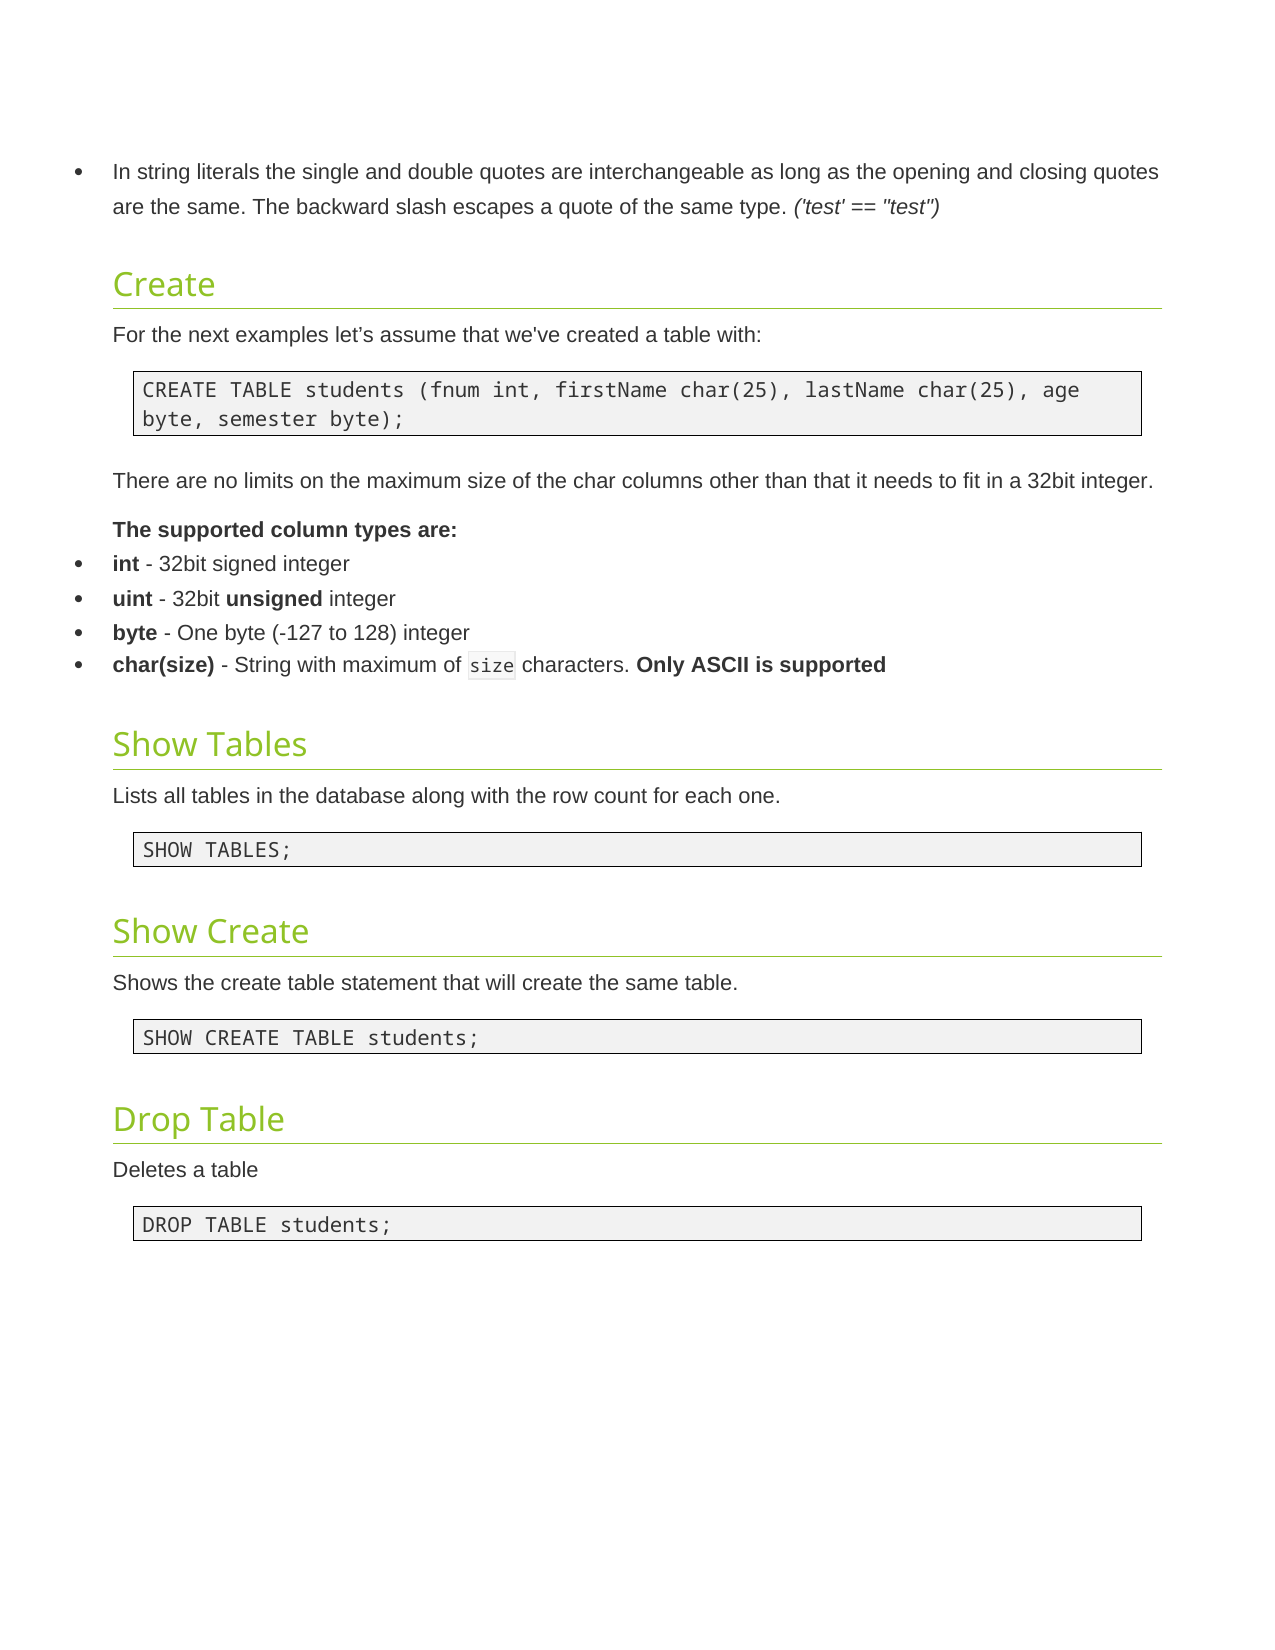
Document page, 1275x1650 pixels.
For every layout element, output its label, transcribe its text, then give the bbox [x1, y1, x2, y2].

text For the next examples let’s assume that we've created a table with: [112, 313, 1162, 347]
text SHOW TABLES; [134, 833, 1141, 866]
subtitle Create [112, 260, 1162, 309]
text Shows the create table statement that will create the same table. [112, 961, 1162, 995]
text DROP TABLE students; [134, 1207, 1141, 1240]
list uint - 32bit unsigned integer [75, 576, 1162, 611]
text CREATE TABLE students (fnum int, firstName char(25), lastName char(25), age byte, semester byte); [134, 372, 1141, 435]
text Deletes a table [112, 1148, 1162, 1182]
text SHOW CREATE TABLE students; [134, 1020, 1141, 1053]
subtitle Show Tables [112, 721, 1162, 770]
list In string literals the single and double quotes are interchangeable as long as the opening and closing quotes are the same. The backward slash escapes a quote of the same type. ('test' == "test") [75, 150, 1162, 219]
subtitle The supported column types are: [112, 517, 1162, 542]
subtitle Show Create [112, 908, 1162, 957]
text Lists all tables in the database along with the row count for each one. [112, 774, 1162, 808]
text There are no limits on the maximum size of the char columns other than that it needs to fit in a 32bit integer. [112, 459, 1162, 493]
list char(size) - String with maximum of size characters. Only ASCII is supported [75, 645, 1162, 679]
subtitle Drop Table [112, 1095, 1162, 1144]
list int - 32bit signed integer [75, 542, 1162, 576]
list byte - One byte (-127 to 128) integer [75, 611, 1162, 645]
